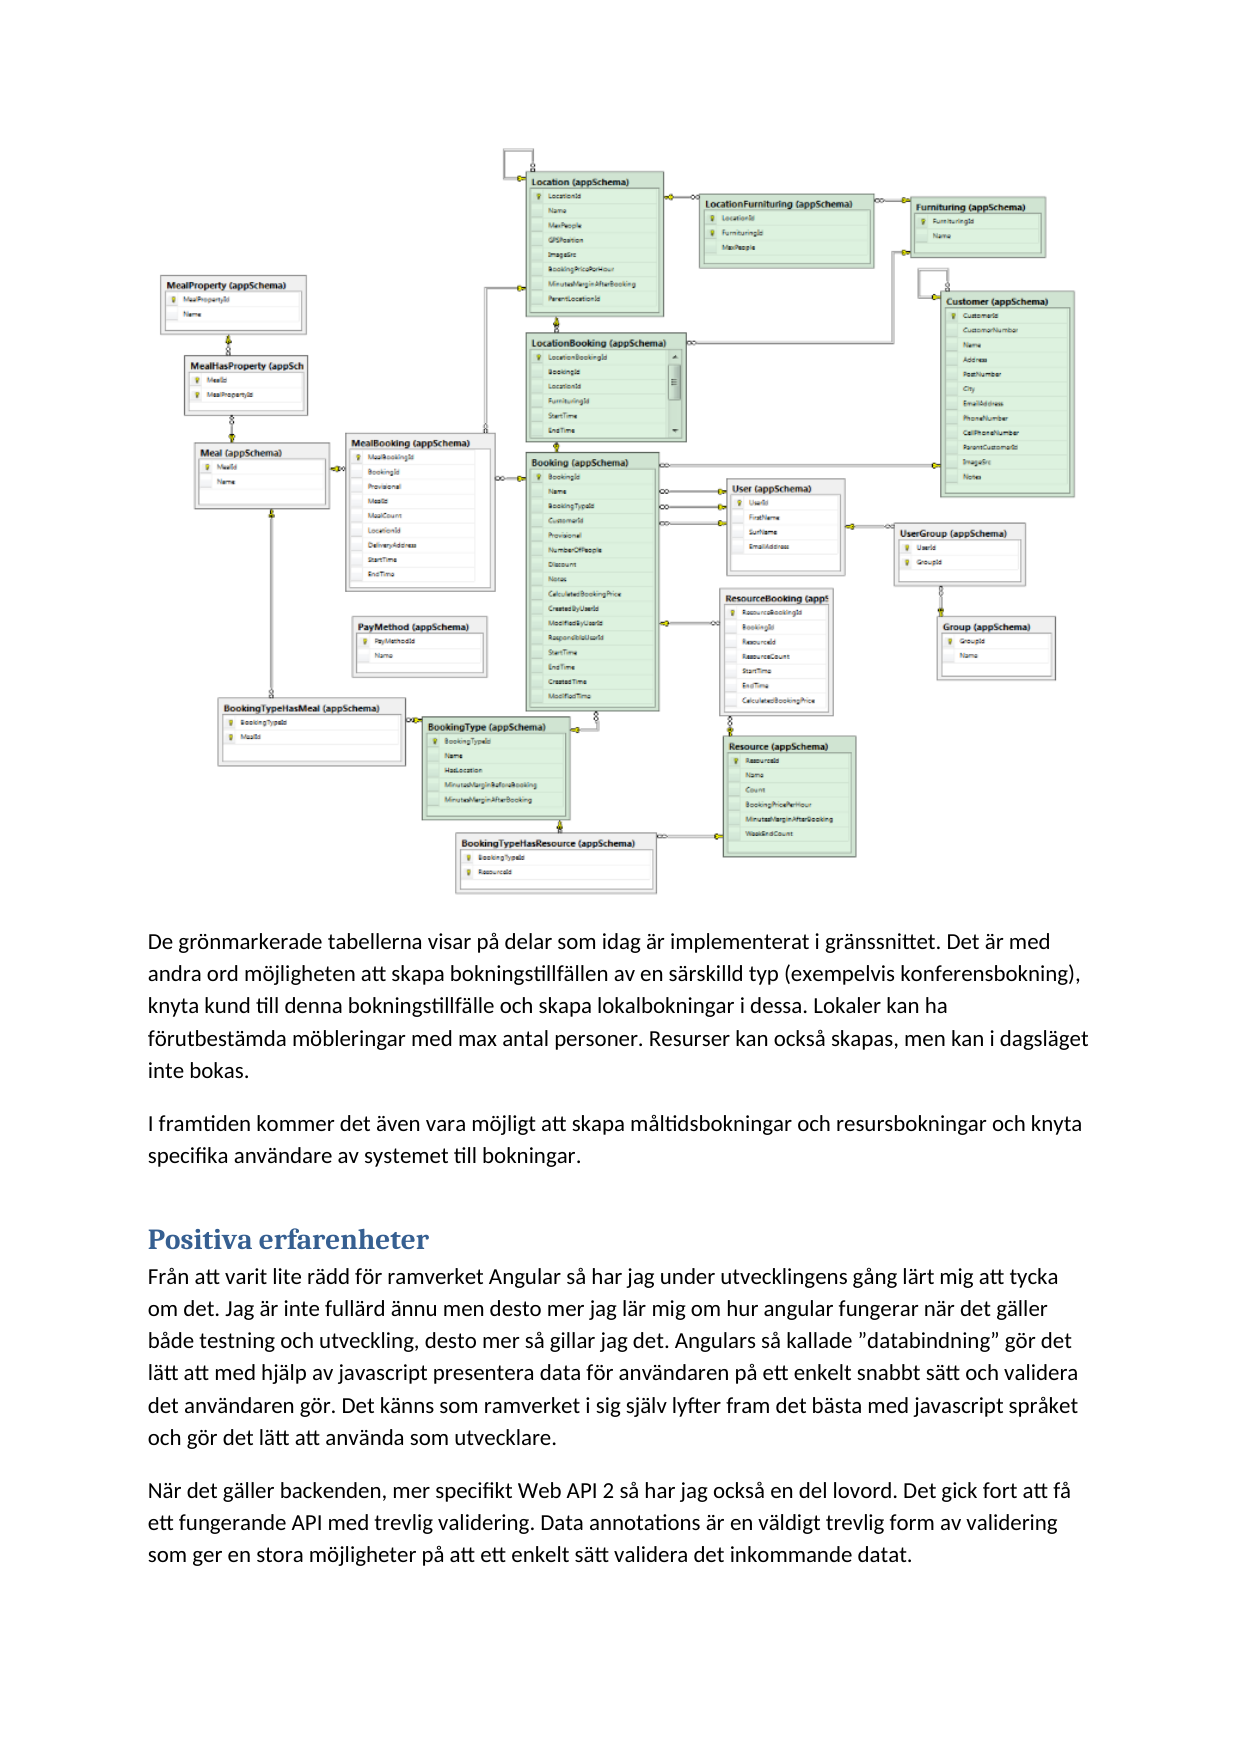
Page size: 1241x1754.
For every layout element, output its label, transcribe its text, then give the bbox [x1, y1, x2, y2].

text När det gäller backenden, mer specifikt Web API 2 så har jag också en del lovord. Det gick fort att få ett fungerande API med trevlig validering. Data annotations är en väldigt trevlig form av validering som ger en stora möjligheter på att ett enkelt sätt validera det inkommande datat. [148, 1476, 1093, 1568]
text I framtiden kommer det även vara möjligt att skapa måltidsbokningar och resursbokningar och knyta specifika användare av systemet till bokningar. [148, 1109, 1093, 1169]
text Från att varit lite rädd för ramverket Angular så har jag under utvecklingens gång lärt mig att tycka om det. Jag är inte fullärd ännu men desto mer jag lär mig om hur angular fungerar när det gäller både testning och utveckling, desto mer så gillar jag det. Angulars så kallade ”databindning” gör det lätt att med hjälp av javascript presentera data för användaren på ett enkelt snabbt sätt och validera det användaren gör. Det känns som ramverket i sig själv lyfter fram det bästa med javascript språket och gör det lätt att använda som utvecklare. [148, 1262, 1093, 1451]
text De grönmarkerade tabellerna visar på delar som idag är implementerat i gränssnittet. Det är med andra ord möjligheten att skapa bokningstillfällen av en särskilld typ (exempelvis konferensbokning), knyta kund till denna bokningstillfälle och skapa lokalbokningar i dessa. Lokaler kan ha förutbestämda möbleringar med max antal personer. Resurser kan också skapas, men kan i dagsläget inte bokas. [148, 927, 1093, 1084]
subtitle Positiva erfarenheter [148, 1223, 1093, 1257]
